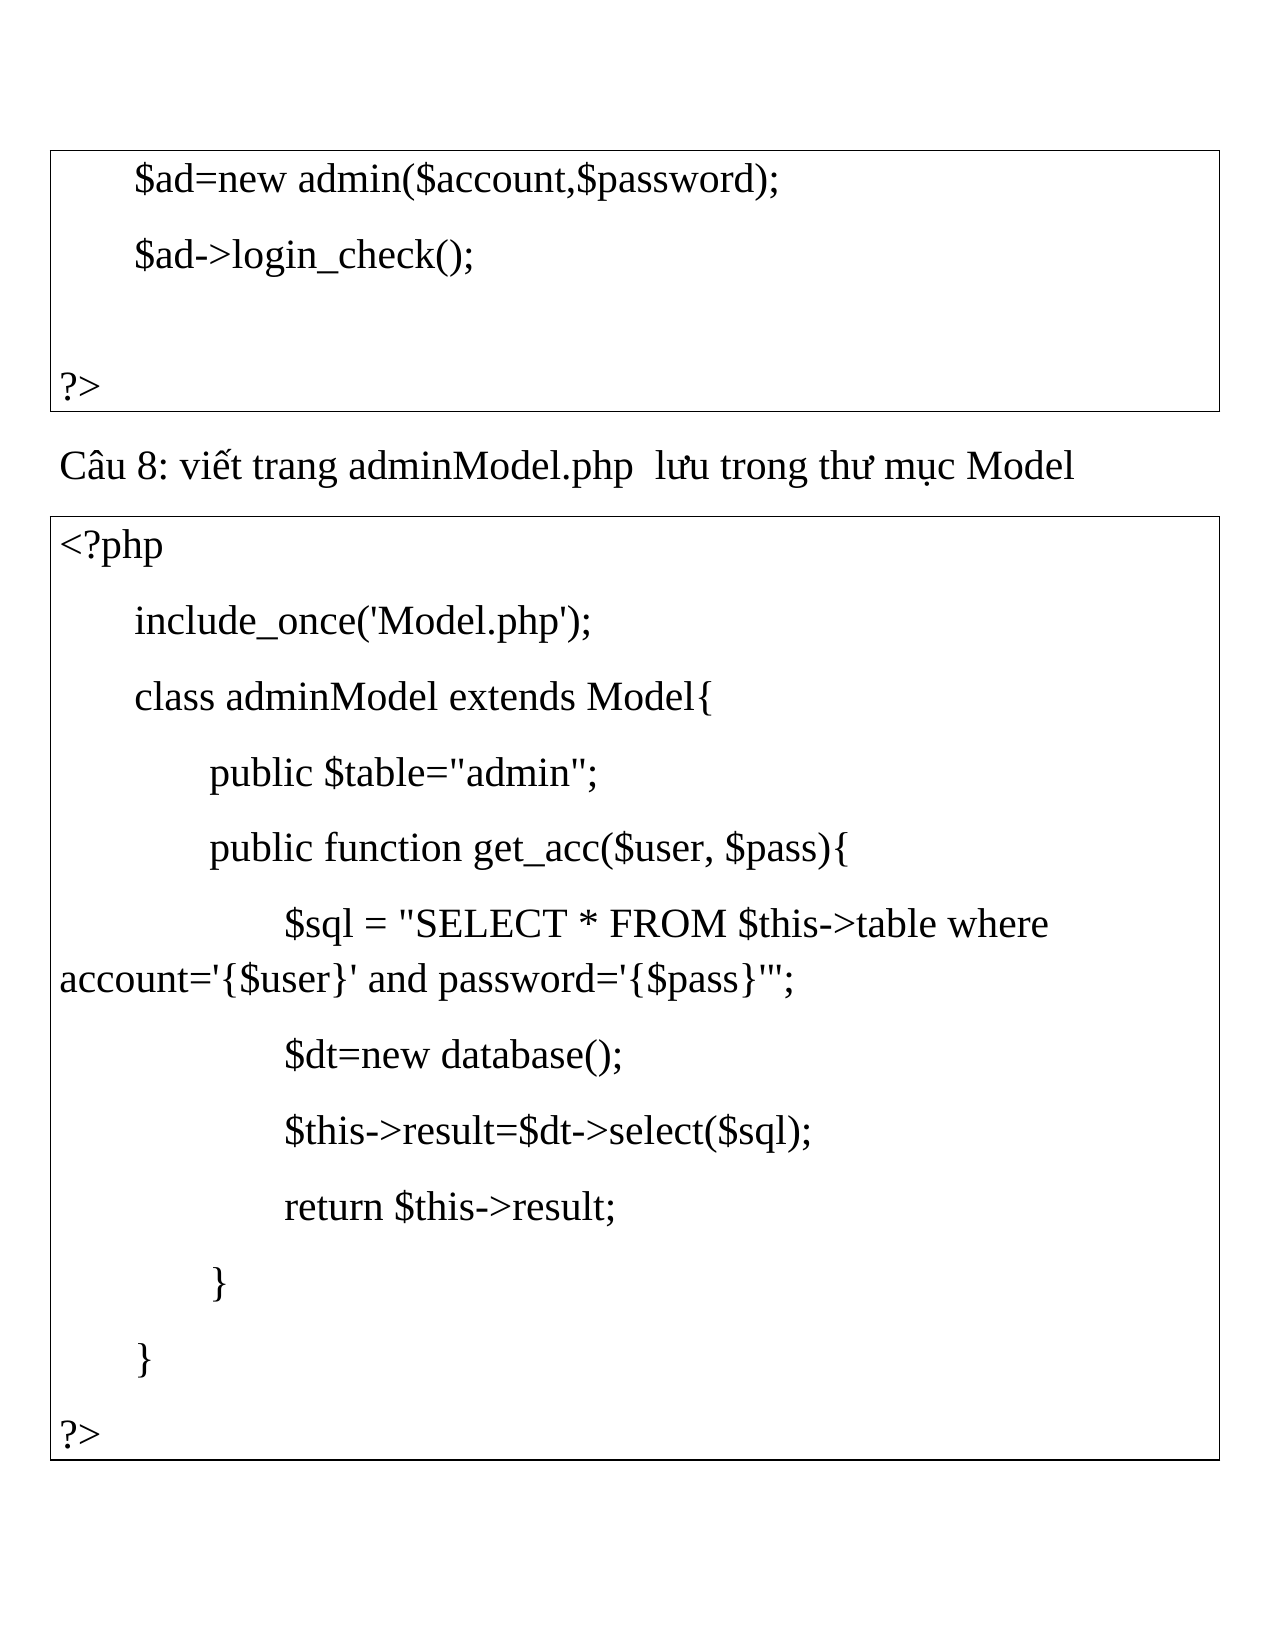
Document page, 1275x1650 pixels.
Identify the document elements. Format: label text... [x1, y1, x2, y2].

text $sql = "SELECT * FROM $this->table where account='{$user}' and password='{$pass}'"; [51, 896, 1219, 1002]
text $ad=new admin($account,$password); [51, 151, 1219, 201]
text } [51, 1331, 1219, 1382]
text } [51, 1254, 1219, 1306]
text public function get_acc($user, $pass){ [51, 820, 1219, 871]
text $ad->login_check(); [51, 226, 1219, 277]
text $dt=new database(); [51, 1027, 1219, 1078]
text <?php [51, 517, 1219, 567]
text include_once('Model.php'); [51, 592, 1219, 643]
text class adminModel extends Model{ [51, 668, 1219, 719]
text $this->result=$dt->select($sql); [51, 1103, 1219, 1154]
text public $table="admin"; [51, 744, 1219, 795]
text ?> [51, 1406, 1219, 1459]
text return $this->result; [51, 1179, 1219, 1230]
text ?> [51, 358, 1219, 411]
text Câu 8: viết trang adminModel.php lưu trong thư mục Model [59, 440, 1211, 488]
